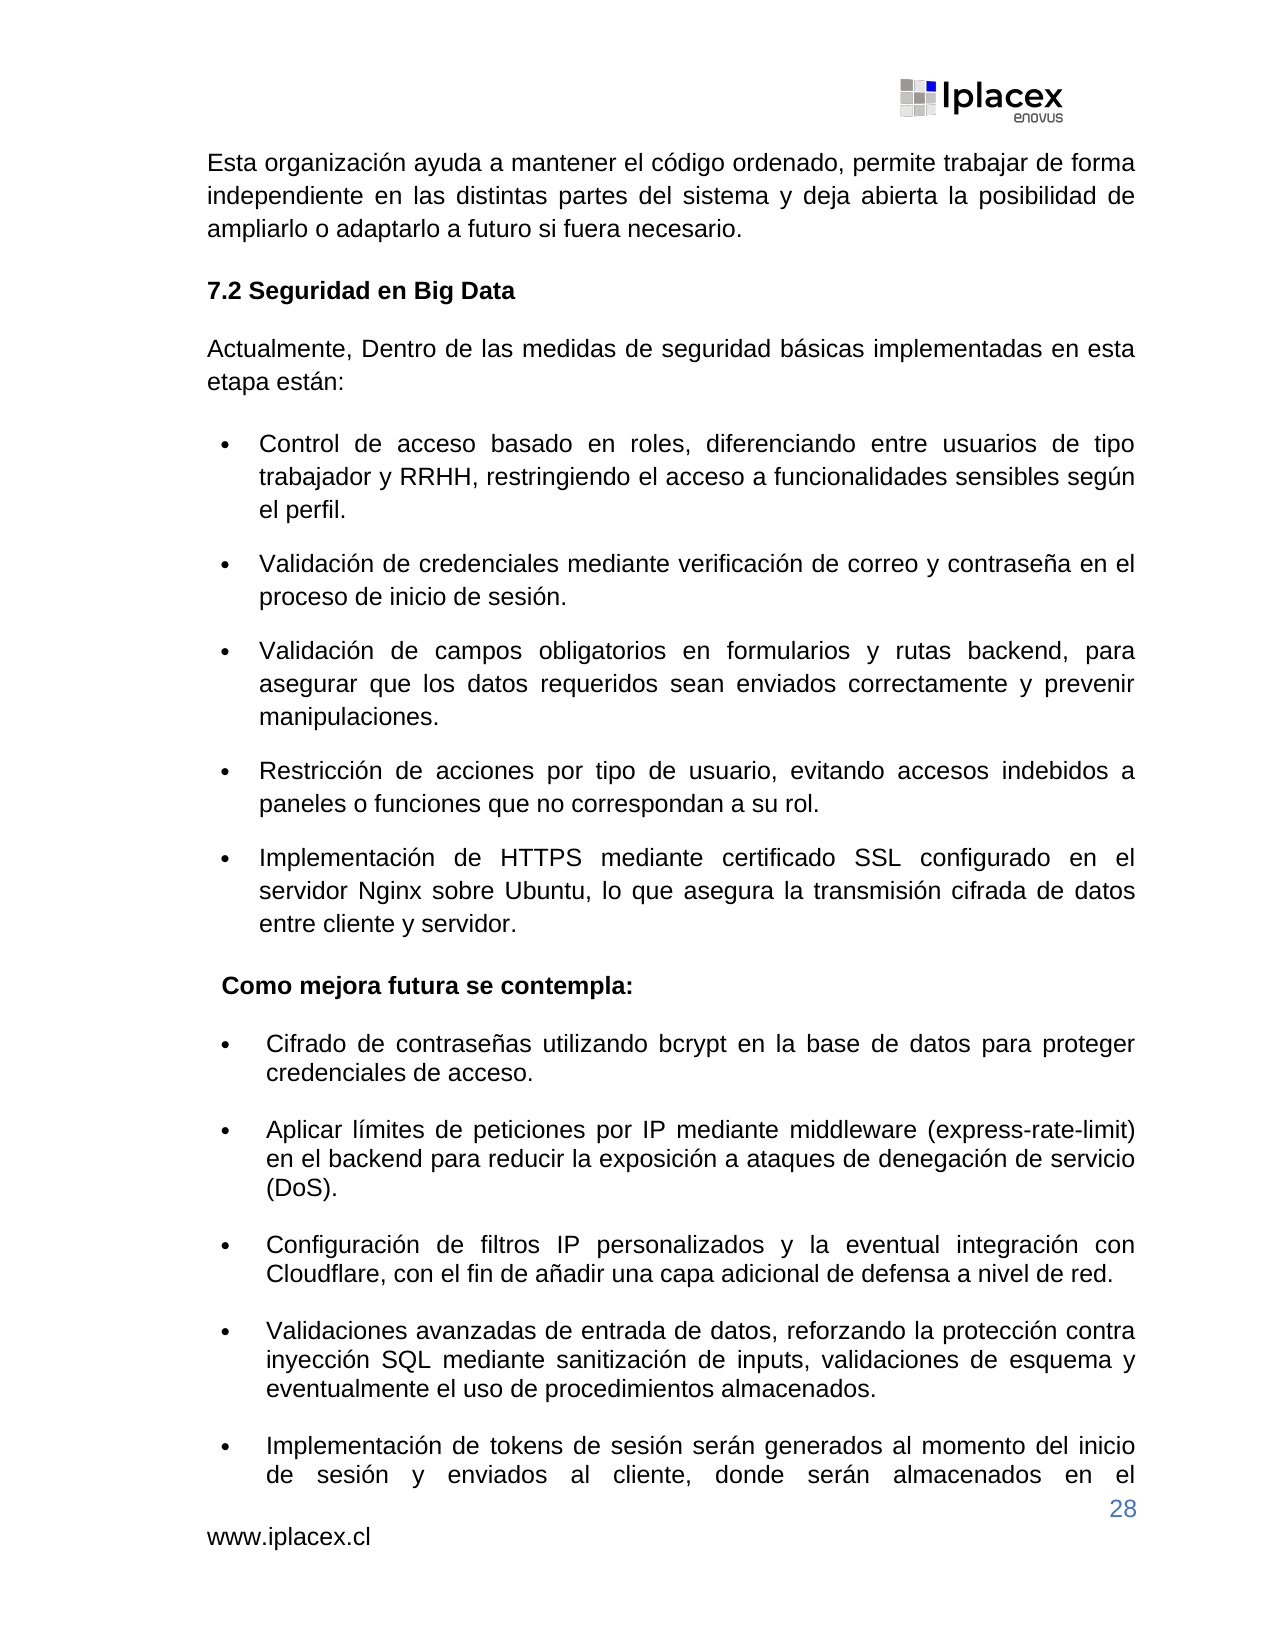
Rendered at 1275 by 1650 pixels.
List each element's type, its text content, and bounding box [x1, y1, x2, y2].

text 7.2 Seguridad en Big Data [207, 276, 1137, 305]
list Implementación de HTTPS mediante certificado SSL configurado en el servidor Nginx sobre Ubuntu, lo que asegura la transmisión cifrada de datos entre cliente y servidor. [221, 843, 1137, 937]
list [222, 1431, 1137, 1489]
text Esta organización ayuda a mantener el código ordenado, permite trabajar de forma independiente en las distintas partes del sistema y deja abierta la posibilidad de ampliarlo o adaptarlo a futuro si fuera necesario. [207, 148, 1137, 242]
list Validación de credenciales mediante verificación de correo y contraseña en el proceso de inicio de sesión. [221, 549, 1137, 611]
list Configuración de filtros IP personalizados y la eventual integración con Cloudflare, con el fin de añadir una capa adicional de defensa a nivel de red. [222, 1230, 1137, 1287]
list Control de acceso basado en roles, diferenciando entre usuarios de tipo trabajador y RRHH, restringiendo el acceso a funcionalidades sensibles según el perfil. [221, 429, 1137, 524]
list Cifrado de contraseñas utilizando bcrypt en la base de datos para proteger credenciales de acceso. [222, 1029, 1137, 1086]
list Validaciones avanzadas de entrada de datos, reforzando la protección contra inyección SQL mediante sanitización de inputs, validaciones de esquema y eventualmente el uso de procedimientos almacenados. [222, 1316, 1137, 1402]
text Como mejora futura se contempla: [148, 971, 1137, 999]
list Restricción de acciones por tipo de usuario, evitando accesos indebidos a paneles o funciones que no correspondan a su rol. [221, 756, 1137, 817]
list Validación de campos obligatorios en formularios y rutas backend, para asegurar que los datos requeridos sean enviados correctamente y prevenir manipulaciones. [221, 636, 1137, 731]
text Actualmente, Dentro de las medidas de seguridad básicas implementadas en esta etapa están: [207, 334, 1137, 396]
picture [894, 73, 1069, 128]
list Aplicar límites de peticiones por IP mediante middleware (express-rate-limit) en el backend para reducir la exposición a ataques de denegación de servicio (DoS). [222, 1115, 1137, 1201]
